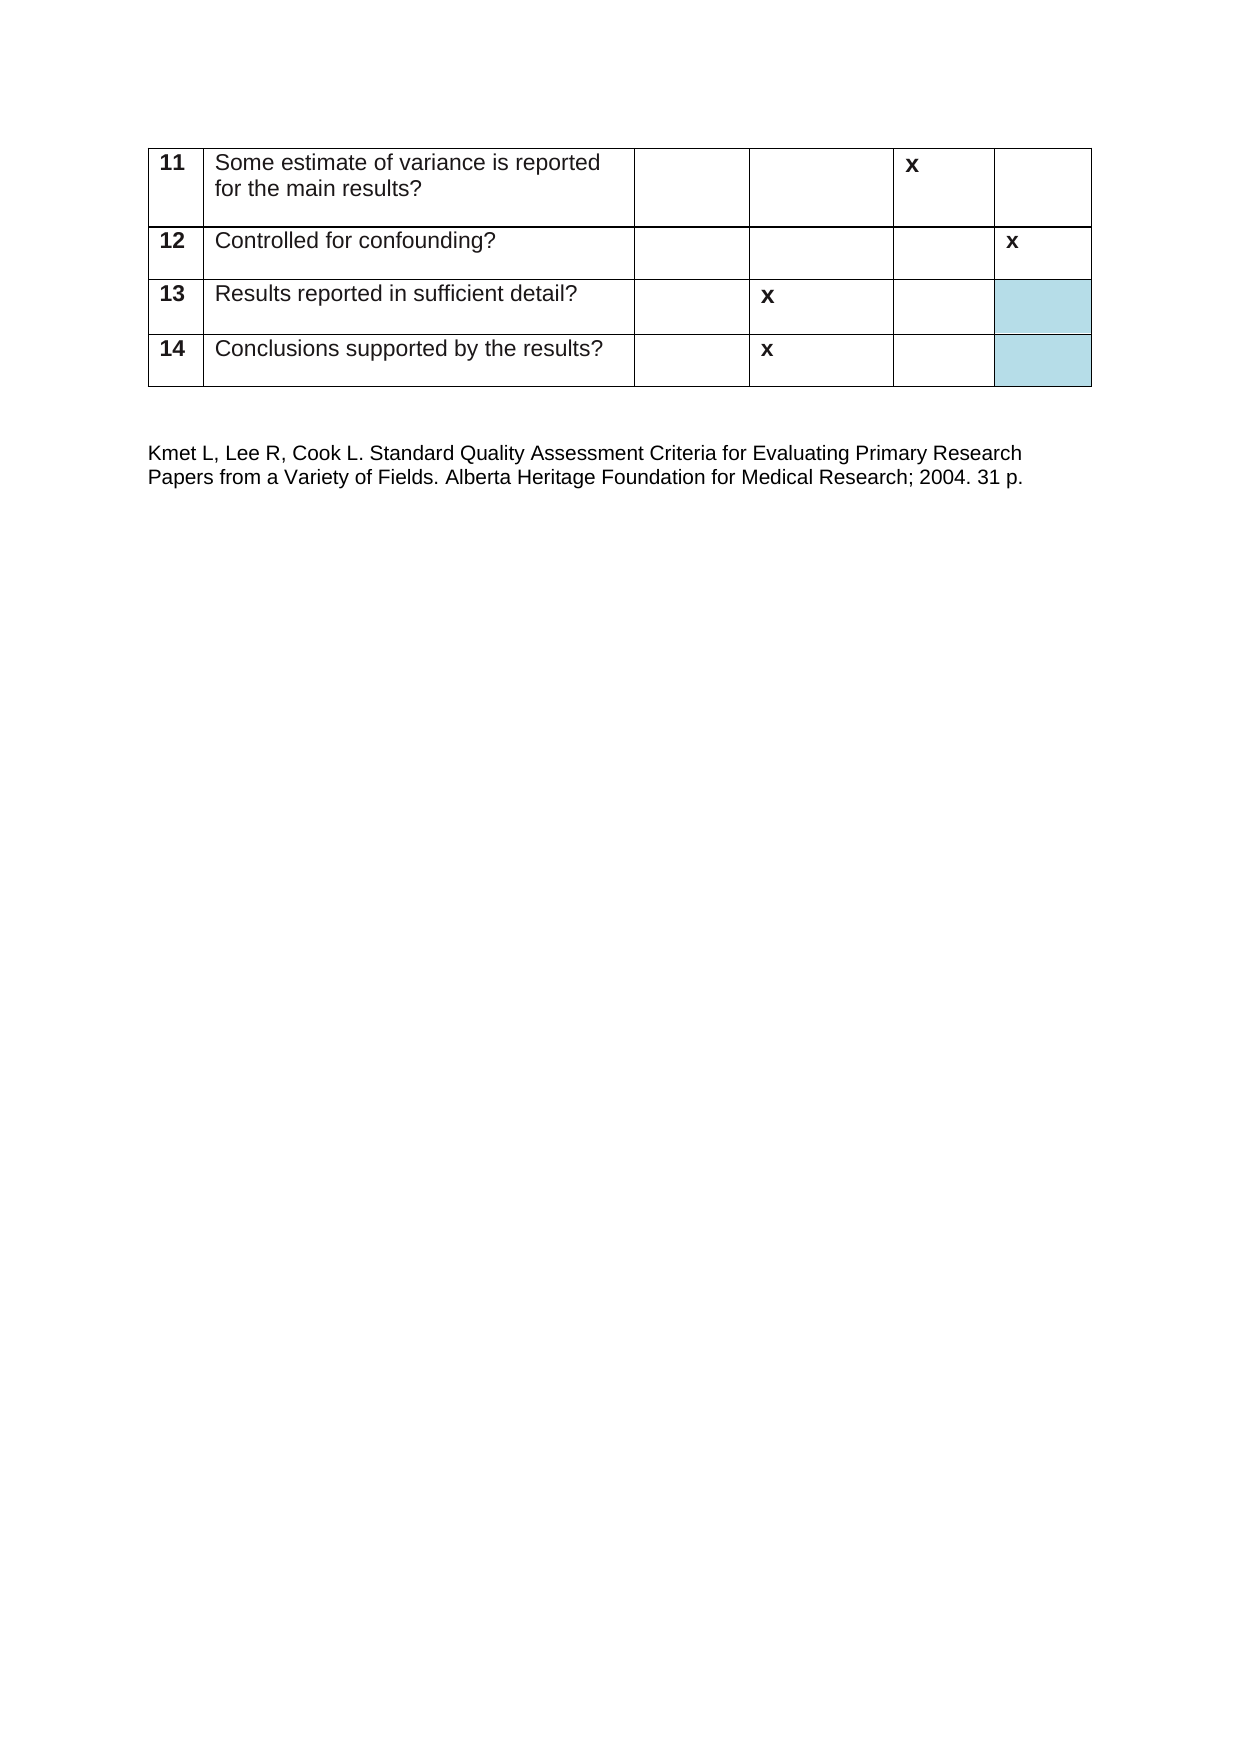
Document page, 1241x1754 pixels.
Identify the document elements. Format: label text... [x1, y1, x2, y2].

table_cell [995, 149, 1091, 226]
table_cell [995, 280, 1091, 333]
table_cell 12 [149, 228, 203, 279]
table_cell [635, 280, 749, 333]
table_cell 14 [149, 335, 203, 386]
table_cell Some estimate of variance is reported for the main results? [204, 149, 634, 226]
table_cell [750, 149, 893, 226]
text Kmet L, Lee R, Cook L. Standard Quality Assessment Criteria for Evaluating Primary Research Papers from a Variety of Fields. Alberta Heritage Foundation for Medical Research; 2004. 31 p. [148, 441, 1093, 489]
table_cell [635, 228, 749, 279]
table_cell x [894, 149, 994, 226]
table_cell [995, 335, 1091, 386]
table_cell [750, 228, 893, 279]
table_cell [894, 228, 994, 279]
table_cell [635, 149, 749, 226]
table_cell [894, 335, 994, 386]
table_cell 11 [149, 149, 203, 226]
table_cell Controlled for confounding? [204, 228, 634, 279]
table_cell Conclusions supported by the results? [204, 335, 634, 386]
table_cell x [750, 280, 893, 333]
table_cell [635, 335, 749, 386]
table_cell [894, 280, 994, 333]
table_cell Results reported in sufficient detail? [204, 280, 634, 333]
table_cell 13 [149, 280, 203, 333]
table_cell x [995, 228, 1091, 279]
table_cell x [750, 335, 893, 386]
